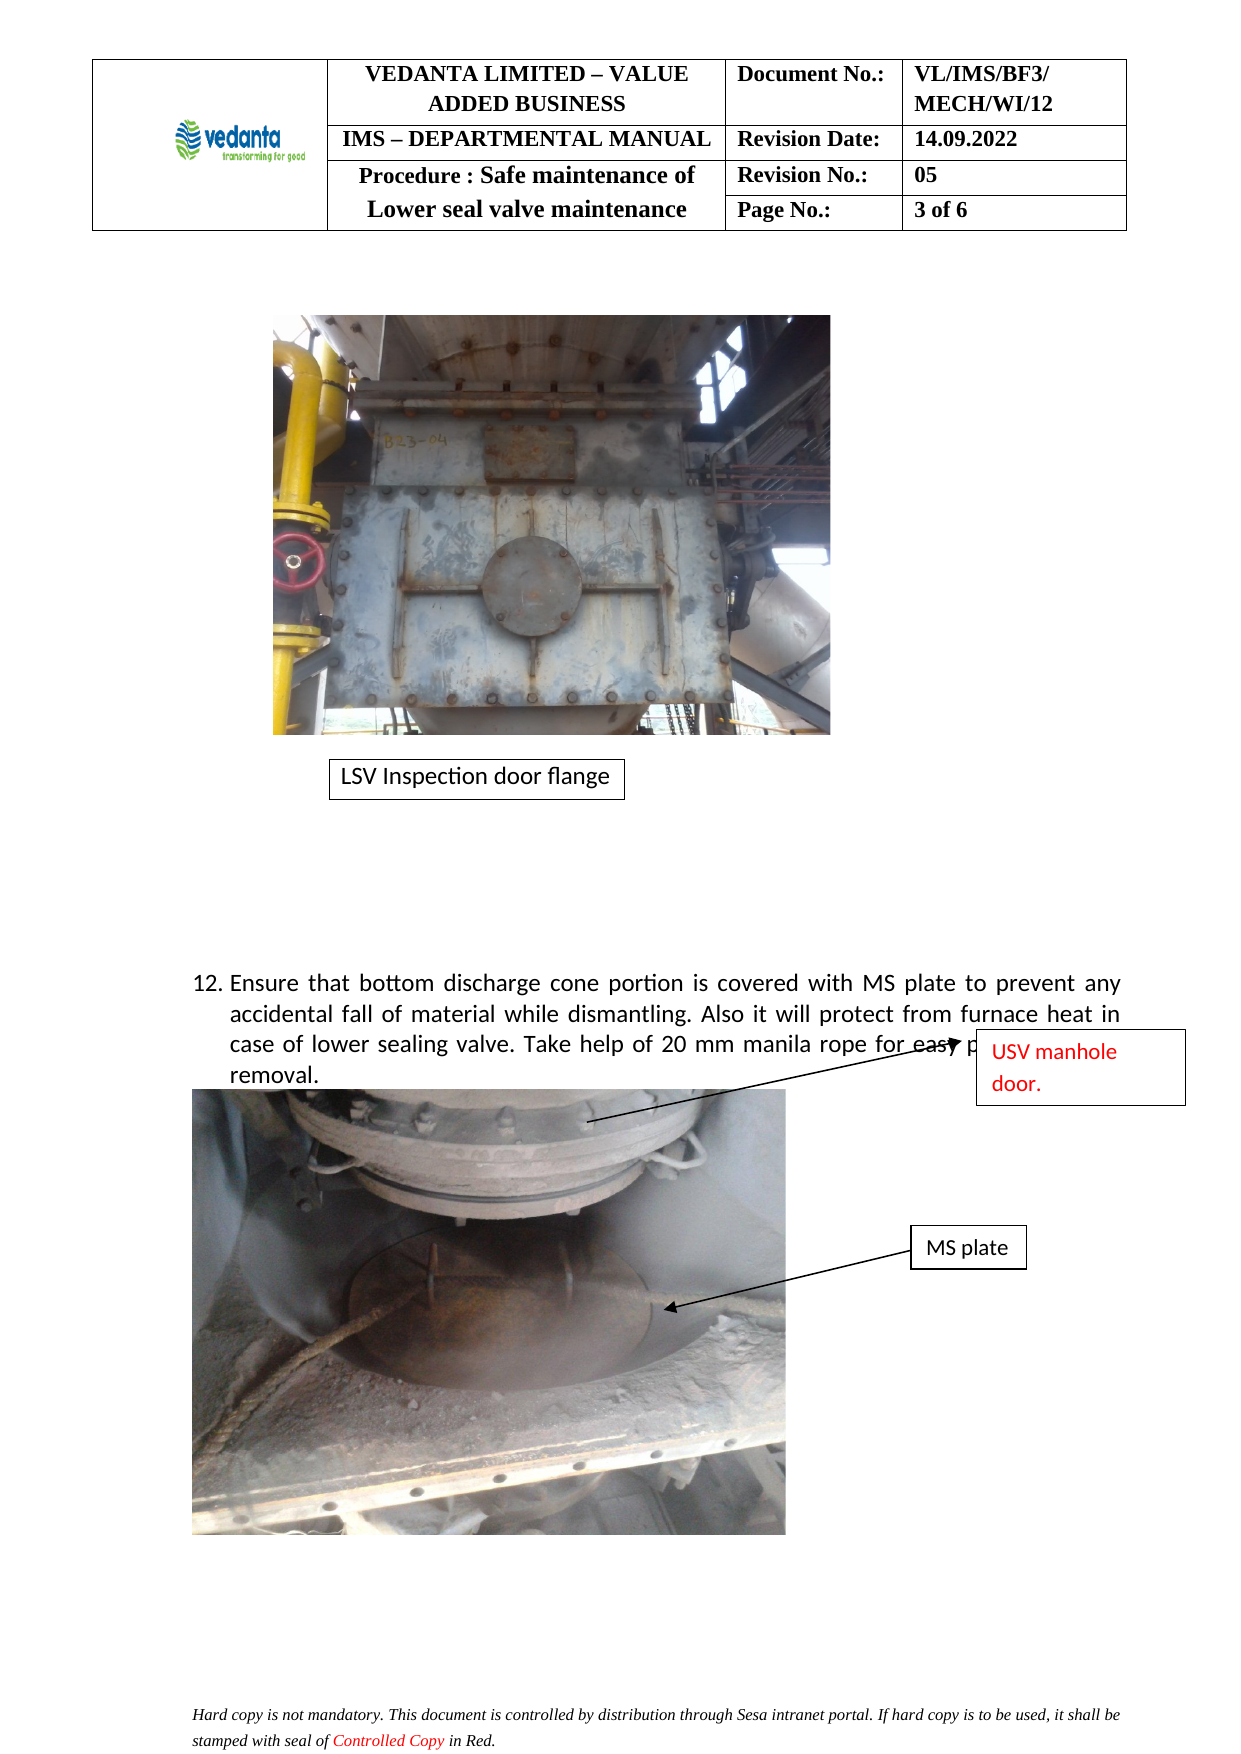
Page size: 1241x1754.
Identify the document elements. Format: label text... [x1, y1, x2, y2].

list Ensure that bottom discharge cone portion is covered with MS plate to prevent any accidental fall of material while dismantling. Also it will protect from furnace heat in case of lower sealing valve. Take help of 20 mm manila rope for easy placement and removal. [192, 968, 1122, 1090]
picture [273, 315, 831, 735]
picture [192, 1089, 786, 1535]
table_header LSV Inspection door flange [330, 760, 624, 799]
picture [92, 89, 328, 193]
